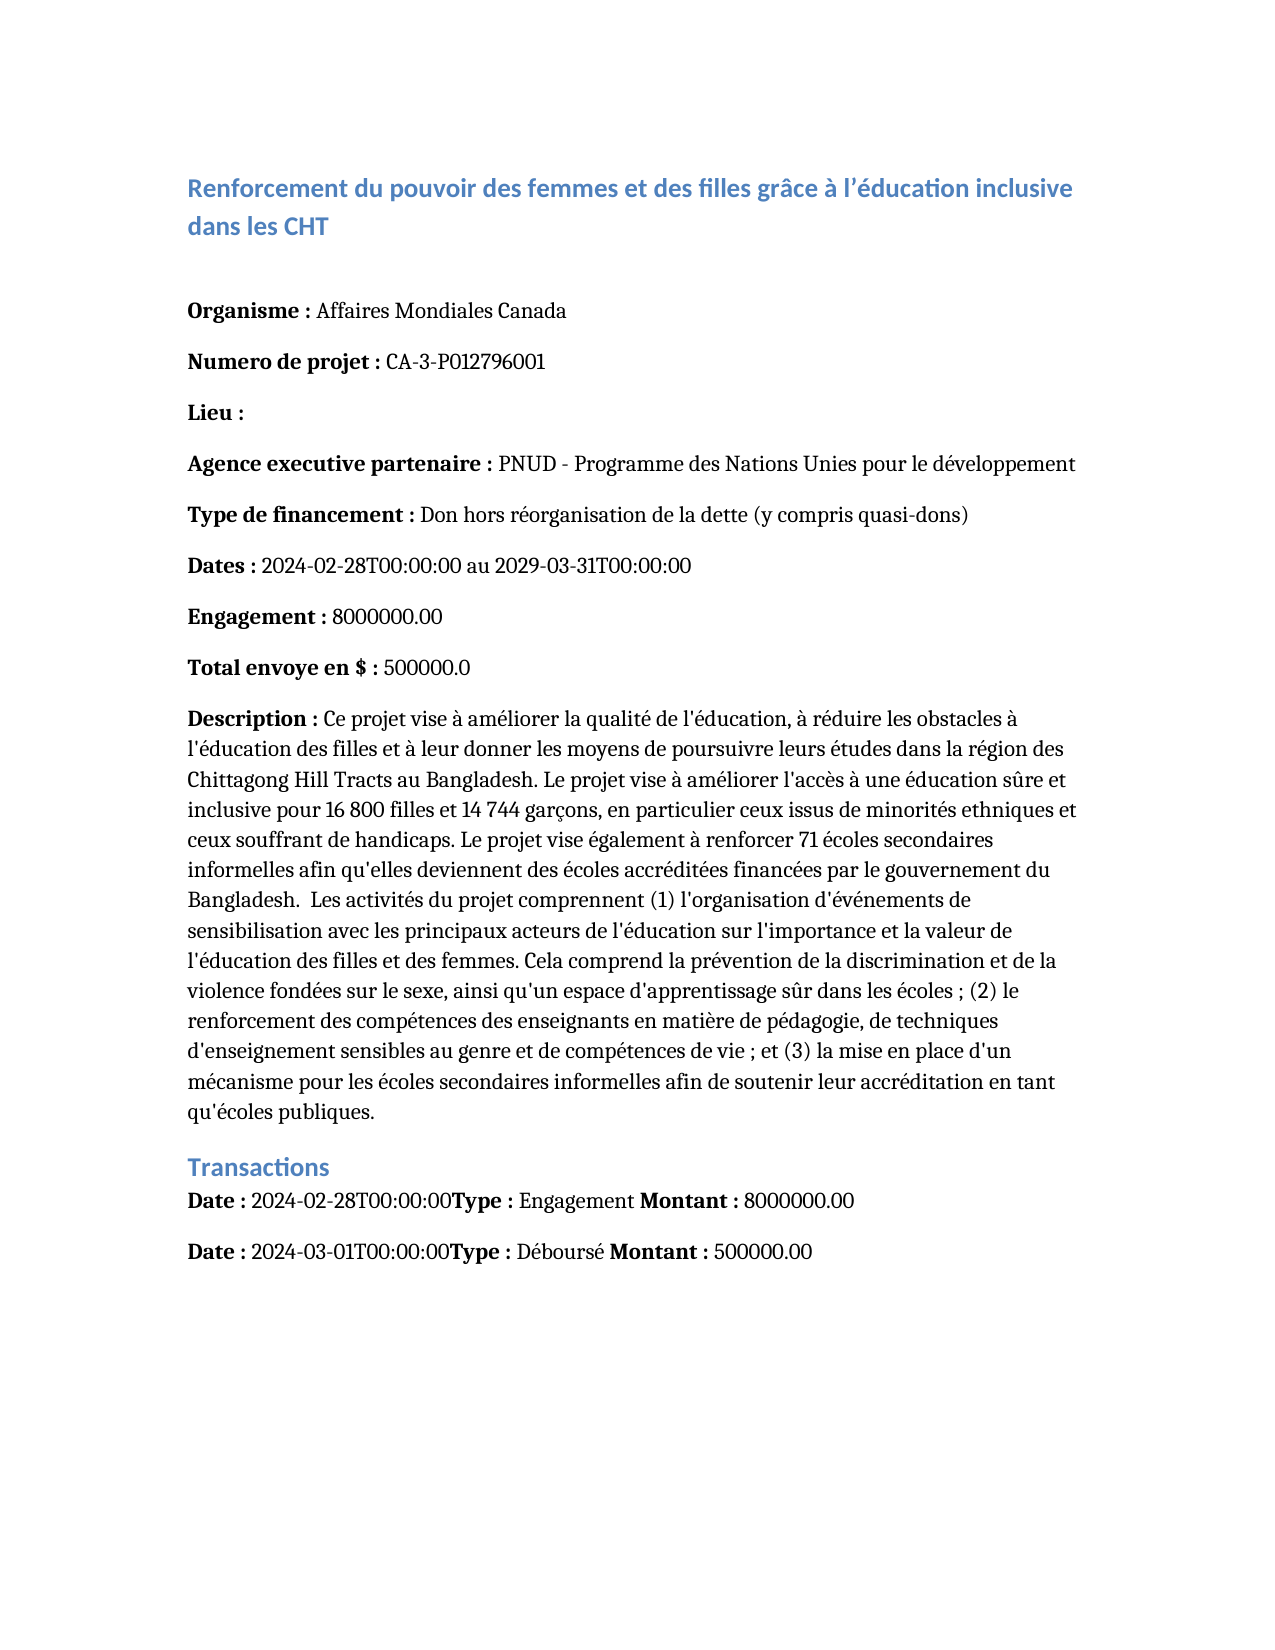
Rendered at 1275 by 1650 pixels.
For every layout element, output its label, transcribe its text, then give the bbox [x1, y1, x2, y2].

text Description : Ce projet vise à améliorer la qualité de l'éducation, à réduire les obstacles à l'éducation des filles et à leur donner les moyens de poursuivre leurs études dans la région des Chittagong Hill Tracts au Bangladesh. Le projet vise à améliorer l'accès à une éducation sûre et inclusive pour 16 800 filles et 14 744 garçons, en particulier ceux issus de minorités ethniques et ceux souffrant de handicaps. Le projet vise également à renforcer 71 écoles secondaires informelles afin qu'elles deviennent des écoles accréditées financées par le gouvernement du Bangladesh. Les activités du projet comprennent (1) l'organisation d'événements de sensibilisation avec les principaux acteurs de l'éducation sur l'importance et la valeur de l'éducation des filles et des femmes. Cela comprend la prévention de la discrimination et de la violence fondées sur le sexe, ainsi qu'un espace d'apprentissage sûr dans les écoles ; (2) le renforcement des compétences des enseignants en matière de pédagogie, de techniques d'enseignement sensibles au genre et de compétences de vie ; et (3) la mise en place d'un mécanisme pour les écoles secondaires informelles afin de soutenir leur accréditation en tant qu'écoles publiques. [187, 706, 1087, 1125]
subtitle Transactions [187, 1150, 1087, 1183]
text Dates : 2024-02-28T00:00:00 au 2029-03-31T00:00:00 [187, 553, 1087, 579]
subtitle Renforcement du pouvoir des femmes et des filles grâce à l’éducation inclusive dans les CHT [187, 171, 1087, 242]
text Date : 2024-02-28T00:00:00Type : Engagement Montant : 8000000.00 [187, 1188, 1087, 1214]
text Numero de projet : CA-3-P012796001 [187, 349, 1087, 375]
text Date : 2024-03-01T00:00:00Type : Déboursé Montant : 500000.00 [187, 1239, 1087, 1265]
text Organisme : Affaires Mondiales Canada [187, 298, 1087, 324]
text Agence executive partenaire : PNUD - Programme des Nations Unies pour le développement [187, 451, 1087, 477]
text Total envoye en $ : 500000.0 [187, 655, 1087, 681]
text Type de financement : Don hors réorganisation de la dette (y compris quasi-dons) [187, 502, 1087, 528]
text Engagement : 8000000.00 [187, 604, 1087, 630]
text Lieu : [187, 400, 1087, 426]
